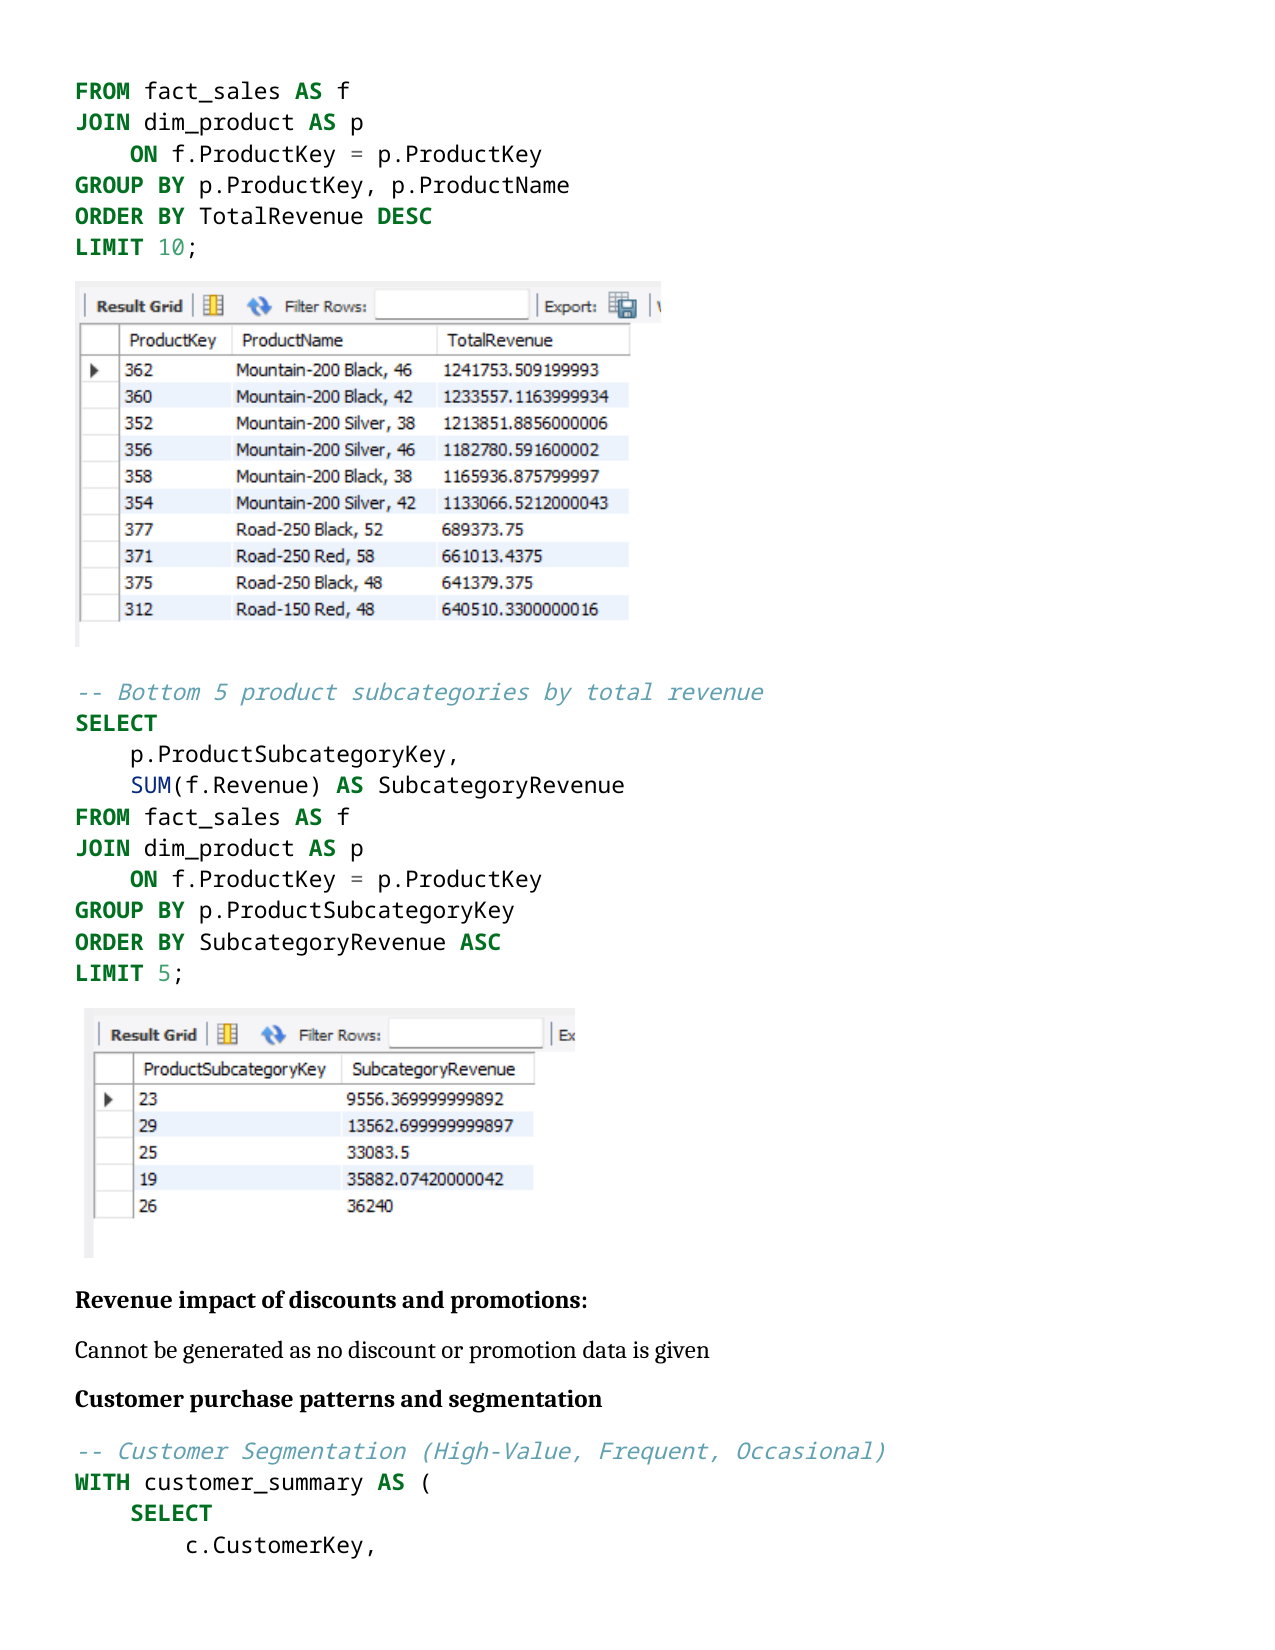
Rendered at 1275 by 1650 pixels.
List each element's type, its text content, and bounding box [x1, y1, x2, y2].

picture [75, 281, 662, 647]
picture [75, 1008, 575, 1258]
text Cannot be generated as no discount or promotion data is given [75, 1336, 1200, 1364]
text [75, 1435, 1200, 1560]
text Customer purchase patterns and segmentation [75, 1385, 1200, 1414]
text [75, 75, 1200, 262]
